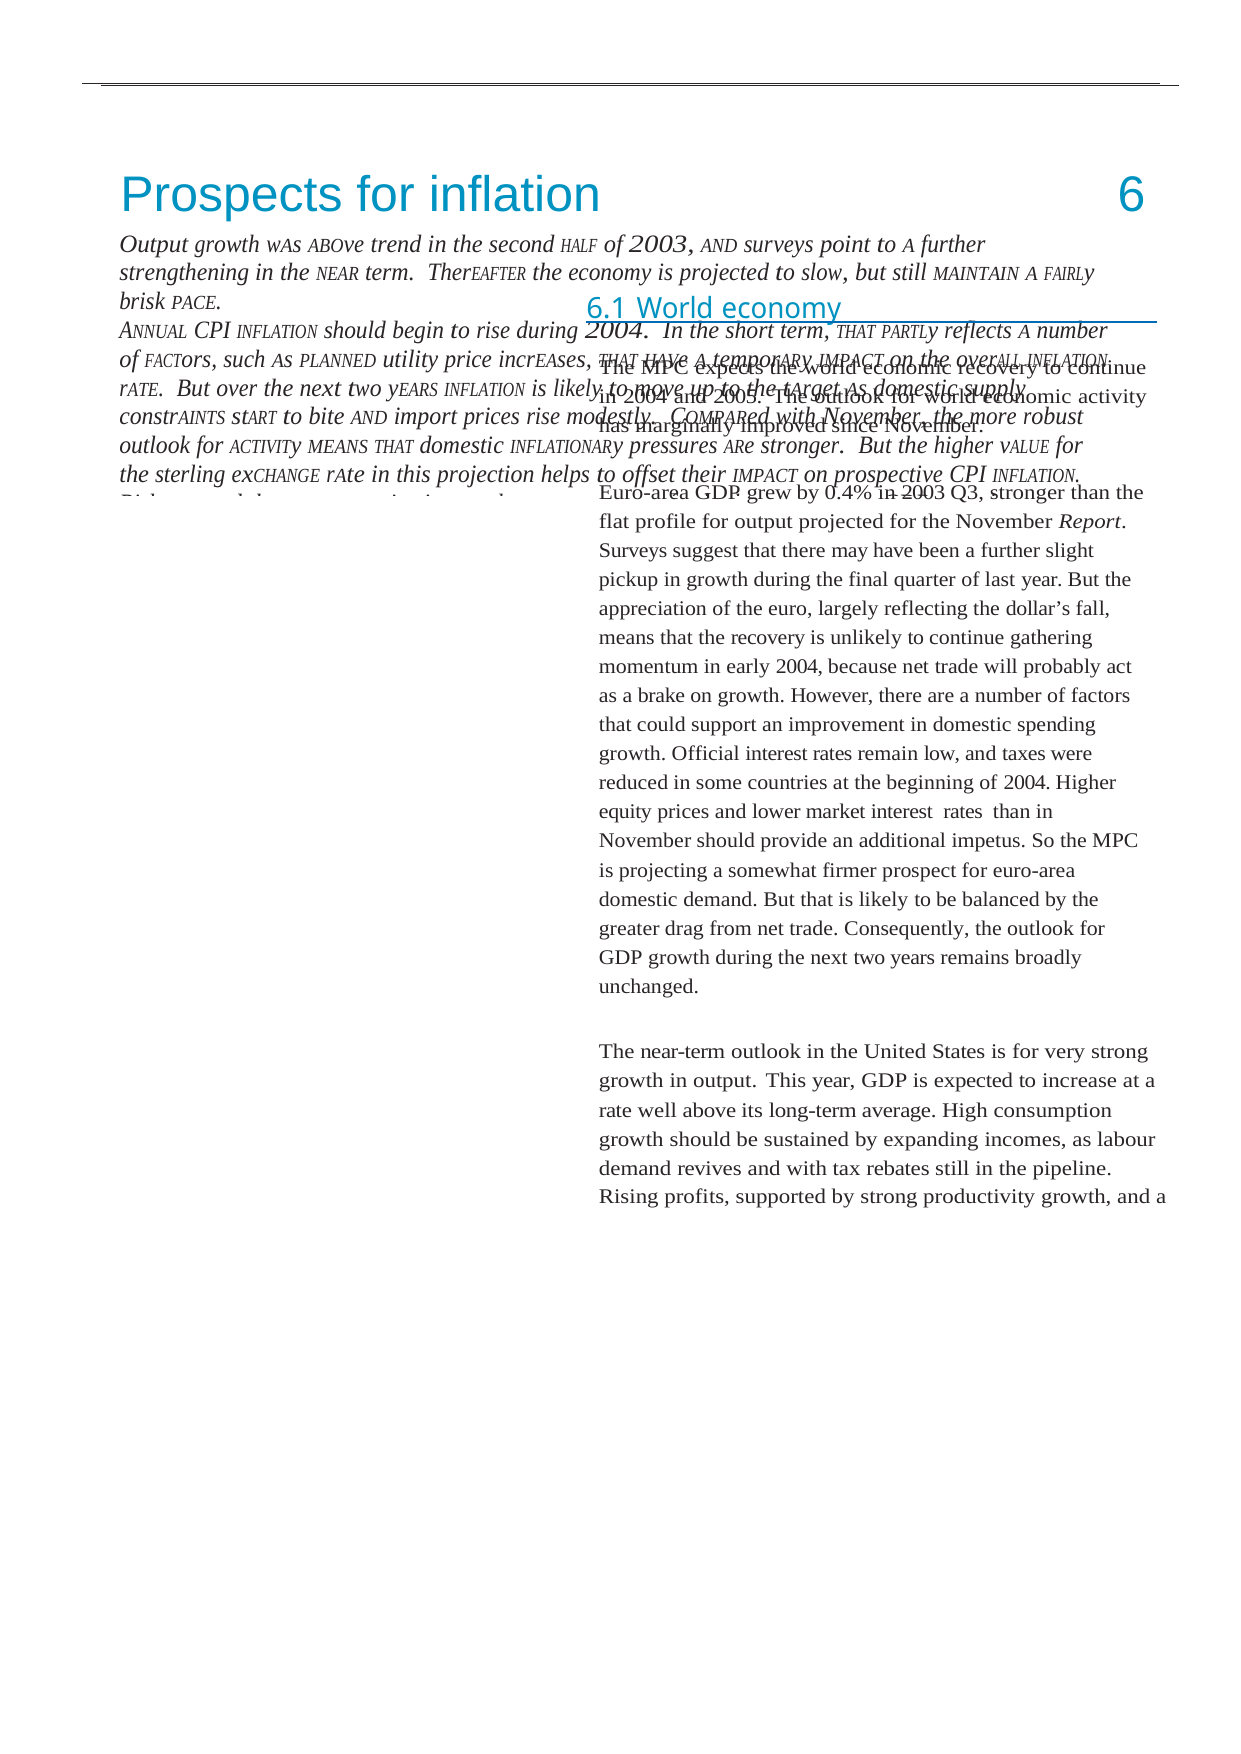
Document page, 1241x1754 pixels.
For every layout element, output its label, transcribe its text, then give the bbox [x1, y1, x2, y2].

text The MPC expects the world economic recovery to continue in 2004 and 2005. The outlook for world economic activity has marginally improved since November. [599, 355, 1147, 437]
subtitle World economy [586, 288, 1176, 327]
text Rising profits, supported by strong productivity growth, and a [599, 1185, 1176, 1208]
text Surveys suggest that there may have been a further slight pickup in growth during the final quarter of last year. But the appreciation of the euro, largely reflecting the dollar’s fall, means that the recovery is unlikely to continue gathering momentum in early 2004, because net trade will probably act as a brake on growth. However, there are a number of factors that could support an improvement in domestic spending growth. Official interest rates remain low, and taxes were reduced in some countries at the beginning of 2004. Higher equity prices and lower market interest rates than in November should provide an additional impetus. So the MPC is projecting a somewhat firmer prospect for euro-area domestic demand. But that is likely to be balanced by the greater drag from net trade. Consequently, the outlook for GDP growth during the next two years remains broadly unchanged. [599, 538, 1144, 998]
text Euro-area GDP grew by 0.4% in 2003 Q3, stronger than the flat profile for output projected for the November Report. [599, 480, 1145, 533]
text The near-term outlook in the United States is for very strong growth in output. This year, GDP is expected to increase at a rate well above its long-term average. High consumption growth should be sustained by expanding incomes, as labour demand revives and with tax rebates still in the pipeline. [599, 1039, 1156, 1180]
